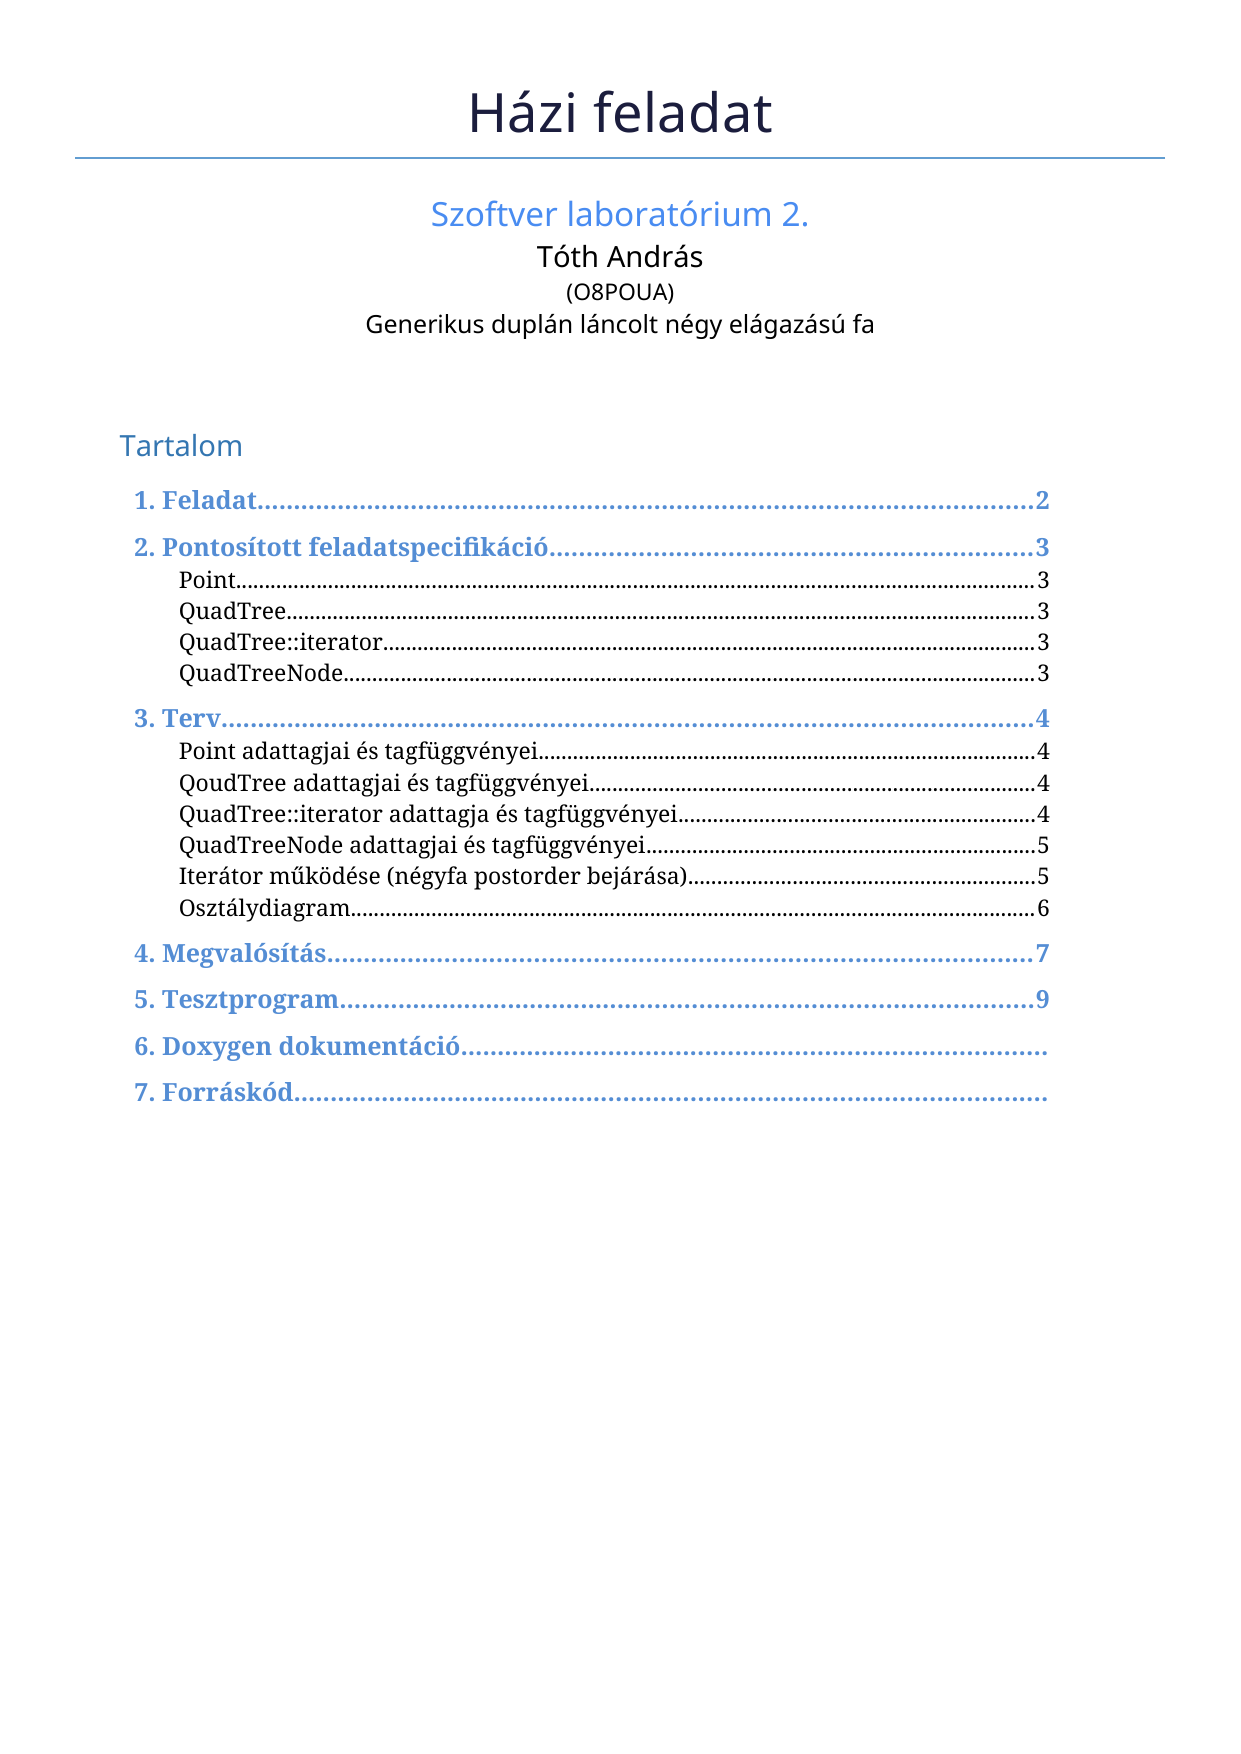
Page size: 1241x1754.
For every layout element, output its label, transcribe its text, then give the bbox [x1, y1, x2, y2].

text Tóth András [75, 236, 1165, 276]
text (O8POUA) [75, 276, 1165, 307]
title Házi feladat [75, 75, 1165, 157]
text Generikus duplán láncolt négy elágazású fa [75, 307, 1165, 341]
text Szoftver laboratórium 2. [75, 190, 1165, 236]
